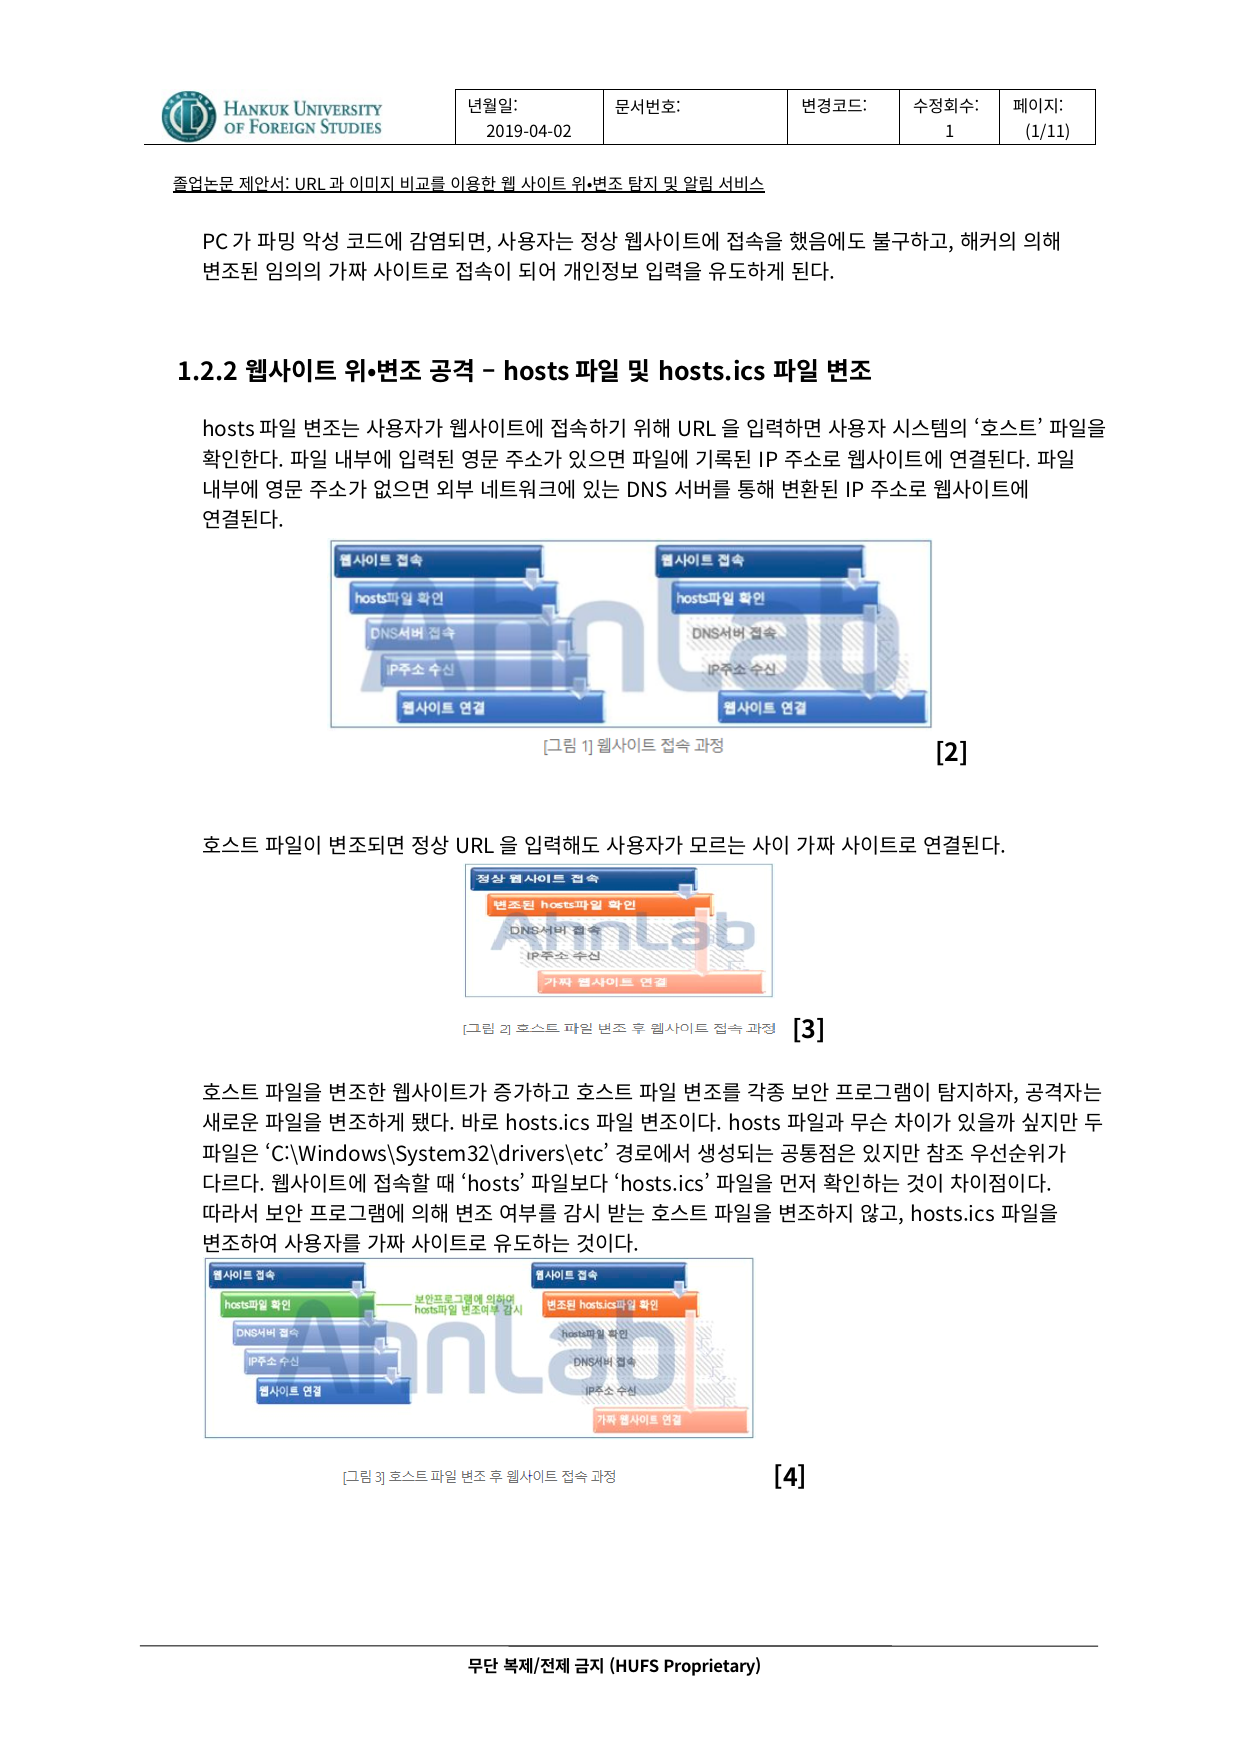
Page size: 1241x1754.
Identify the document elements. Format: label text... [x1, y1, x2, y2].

text hosts파일 변조는 사용자가 웹사이트에 접속하기 위해 URL을 입력하면 사용자 시스템의 ‘호스트’ 파일을 확인한다. 파일 내부에 입력된 영문 주소가 있으면 파일에 기록된 IP 주소로 웹사이트에 연결된다. 파일 내부에 영문 주소가 없으면 외부 네트워크에 있는 DNS 서버를 통해 변환된 IP 주소로 웹사이트에 연결된다. [202, 413, 1109, 533]
text 호스트 파일을 변조한 웹사이트가 증가하고 호스트 파일 변조를 각종 보안 프로그램이 탐지하자, 공격자는 새로운 파일을 변조하게 됐다. 바로 hosts.ics 파일 변조이다. hosts 파일과 무슨 차이가 있을까 싶지만 두 파일은 ‘C:\Windows\System32\drivers\etc’ 경로에서 생성되는 공통점은 있지만 참조 우선순위가 다르다. 웹사이트에 접속할 때 ‘hosts’ 파일보다 ‘hosts.ics’ 파일을 먼저 확인하는 것이 차이점이다. [202, 1076, 1109, 1197]
picture [202, 1257, 768, 1487]
text 1.2.2 웹사이트 위•변조 공격 – hosts파일 및 hosts.ics 파일 변조 [177, 351, 1109, 388]
picture [317, 537, 935, 762]
text PC가 파밍 악성 코드에 감염되면, 사용자는 정상 웹사이트에 접속을 했음에도 불구하고, 해커의 의해 변조된 임의의 가짜 사이트로 접속이 되어 개인정보 입력을 유도하게 된다. [202, 225, 1109, 286]
picture [161, 89, 383, 143]
text 호스트 파일이 변조되면 정상 URL을 입력해도 사용자가 모르는 사이 가짜 사이트로 연결된다. [202, 829, 1109, 859]
picture [460, 863, 792, 1039]
